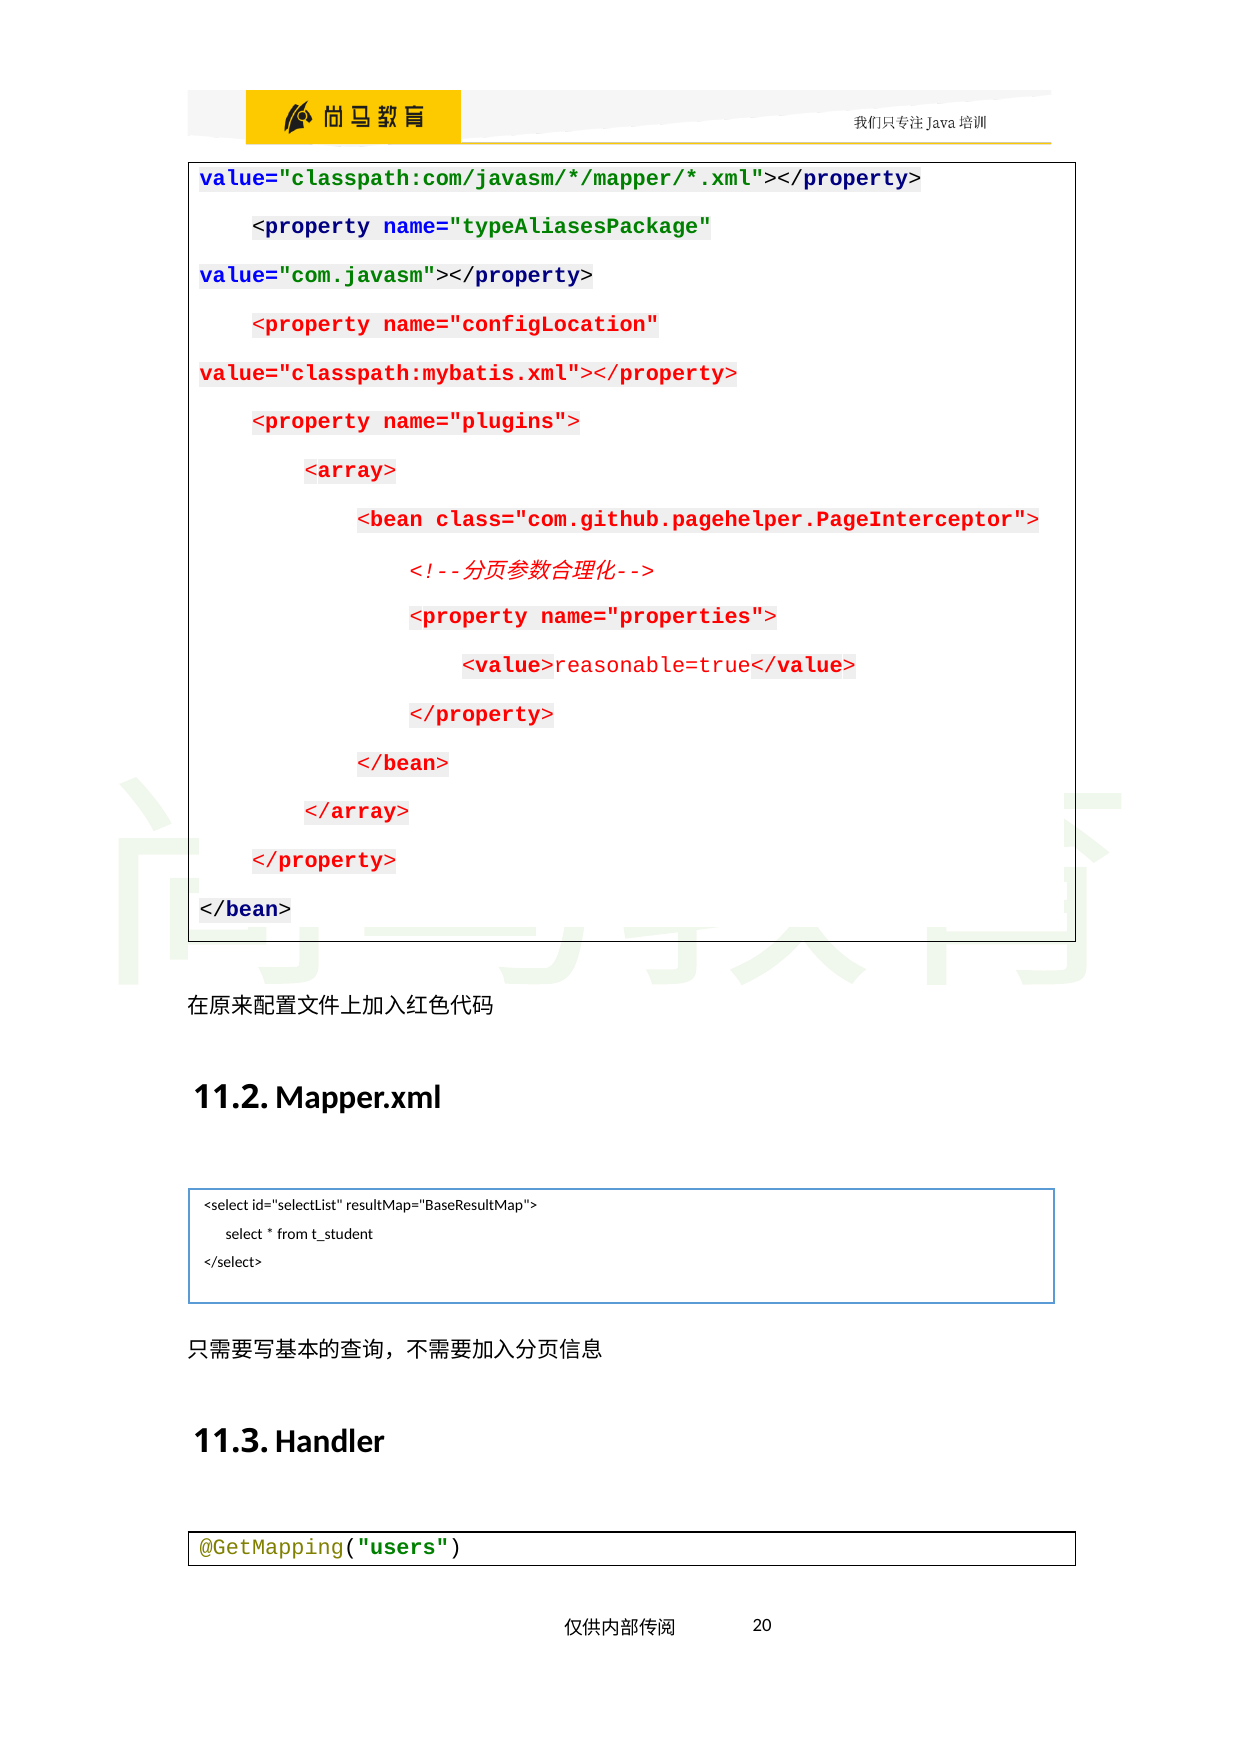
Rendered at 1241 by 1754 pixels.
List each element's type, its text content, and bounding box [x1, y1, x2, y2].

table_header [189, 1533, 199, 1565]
picture [187, 90, 1052, 147]
subtitle Mapper.xml [193, 1063, 1053, 1128]
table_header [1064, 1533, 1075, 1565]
text 只需要写基本的查询，不需要加入分页信息 [187, 1331, 1053, 1364]
subtitle Handler [193, 1407, 1053, 1472]
text 在原来配置文件上加入红色代码 [187, 988, 1053, 1020]
